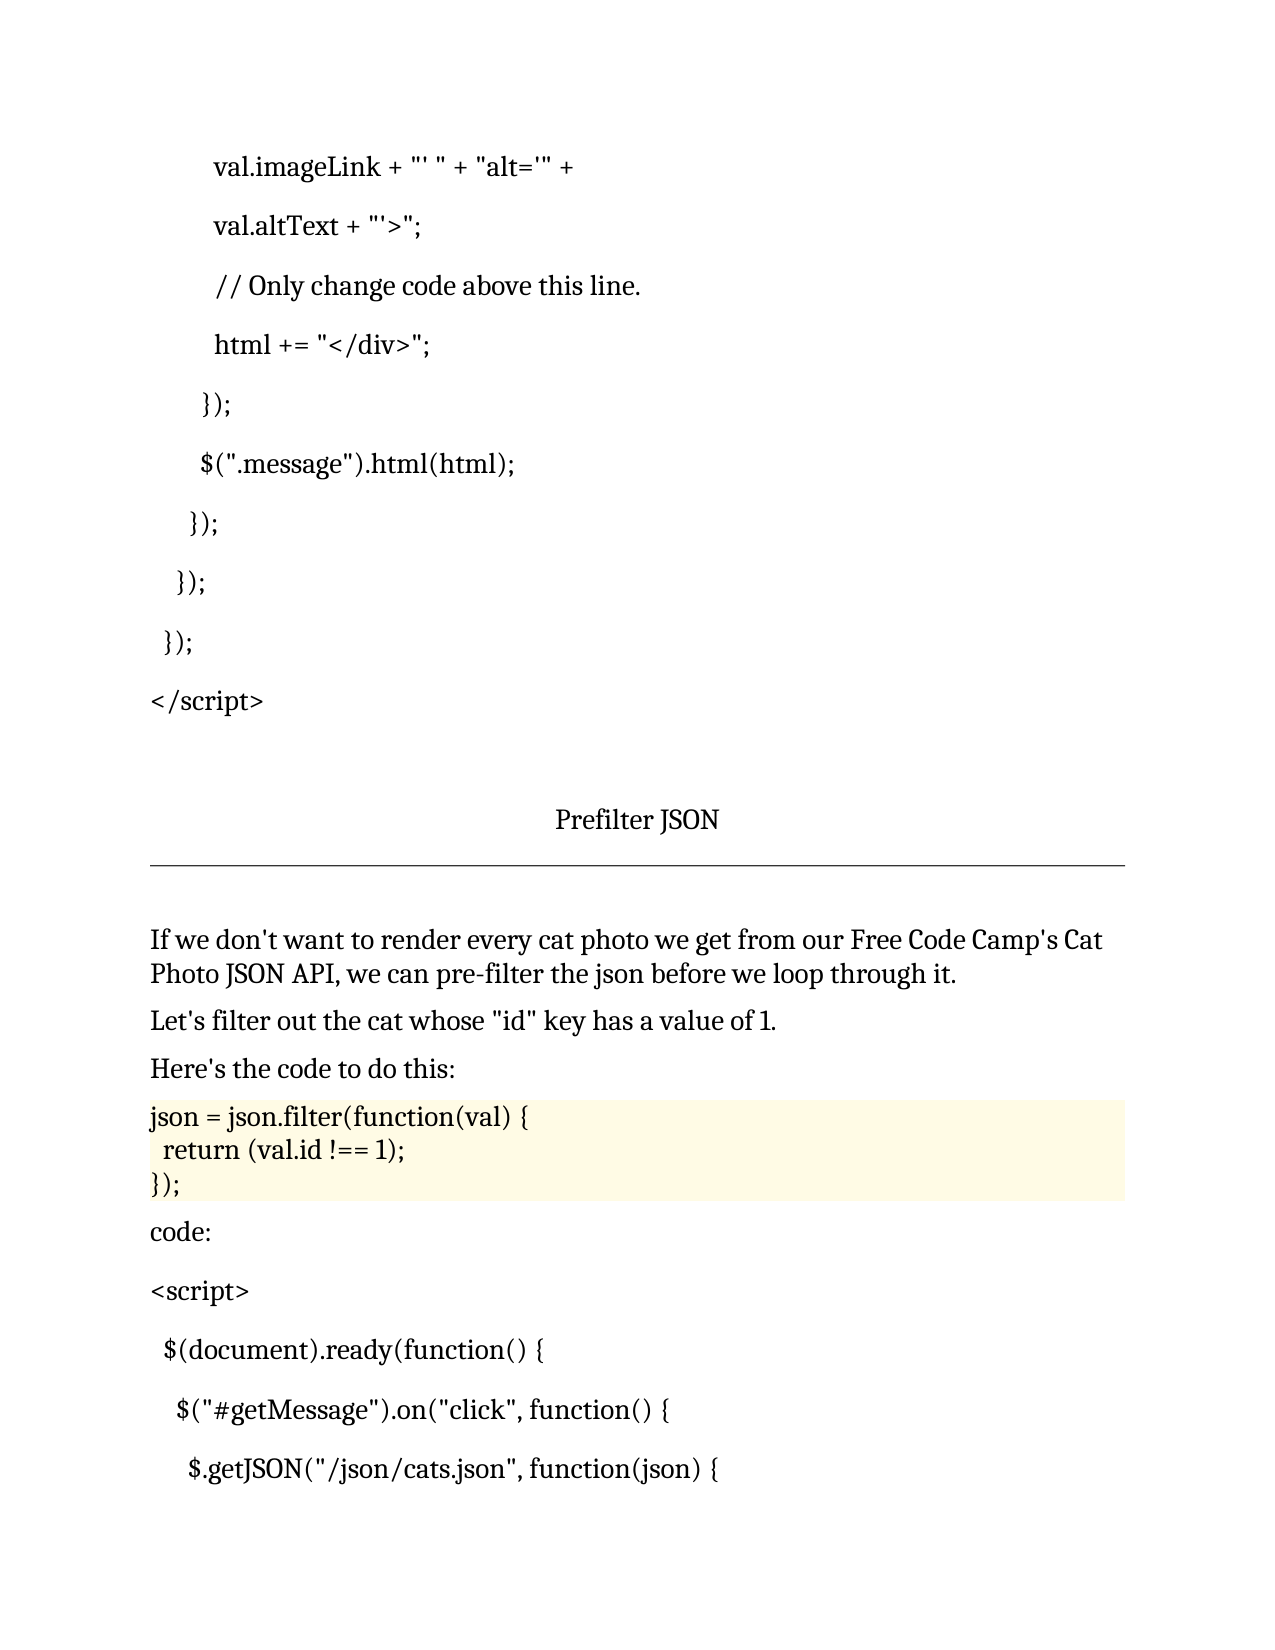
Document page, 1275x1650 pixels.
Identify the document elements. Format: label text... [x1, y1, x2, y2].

text $.getJSON("/json/cats.json", function(json) { [150, 1452, 1125, 1486]
text Here's the code to do this: [150, 1052, 1125, 1086]
text Let's filter out the cat whose "id" key has a value of 1. [150, 1004, 1125, 1038]
text <script> [150, 1274, 1125, 1308]
text }); [150, 566, 1125, 599]
text </script> [150, 684, 1125, 718]
text }); [150, 506, 1125, 540]
text code: [150, 1215, 1125, 1248]
text $(".message").html(html); [150, 447, 1125, 480]
text json = json.filter(function(val) { return (val.id !== 1); }); [150, 1100, 1125, 1201]
text If we don't want to render every cat photo we get from our Free Code Camp's Cat Photo JSON API, we can pre-filter the json before we loop through it. [150, 923, 1125, 990]
text $(document).ready(function() { [150, 1333, 1125, 1367]
text Prefilter JSON [150, 803, 1125, 837]
text val.imageLink + "' " + "alt='" + [150, 150, 1125, 183]
text }); [150, 387, 1125, 421]
text html += "</div>"; [150, 328, 1125, 362]
text // Only change code above this line. [150, 269, 1125, 302]
text }); [150, 625, 1125, 658]
text val.altText + "'>"; [150, 209, 1125, 243]
text $("#getMessage").on("click", function() { [150, 1393, 1125, 1426]
